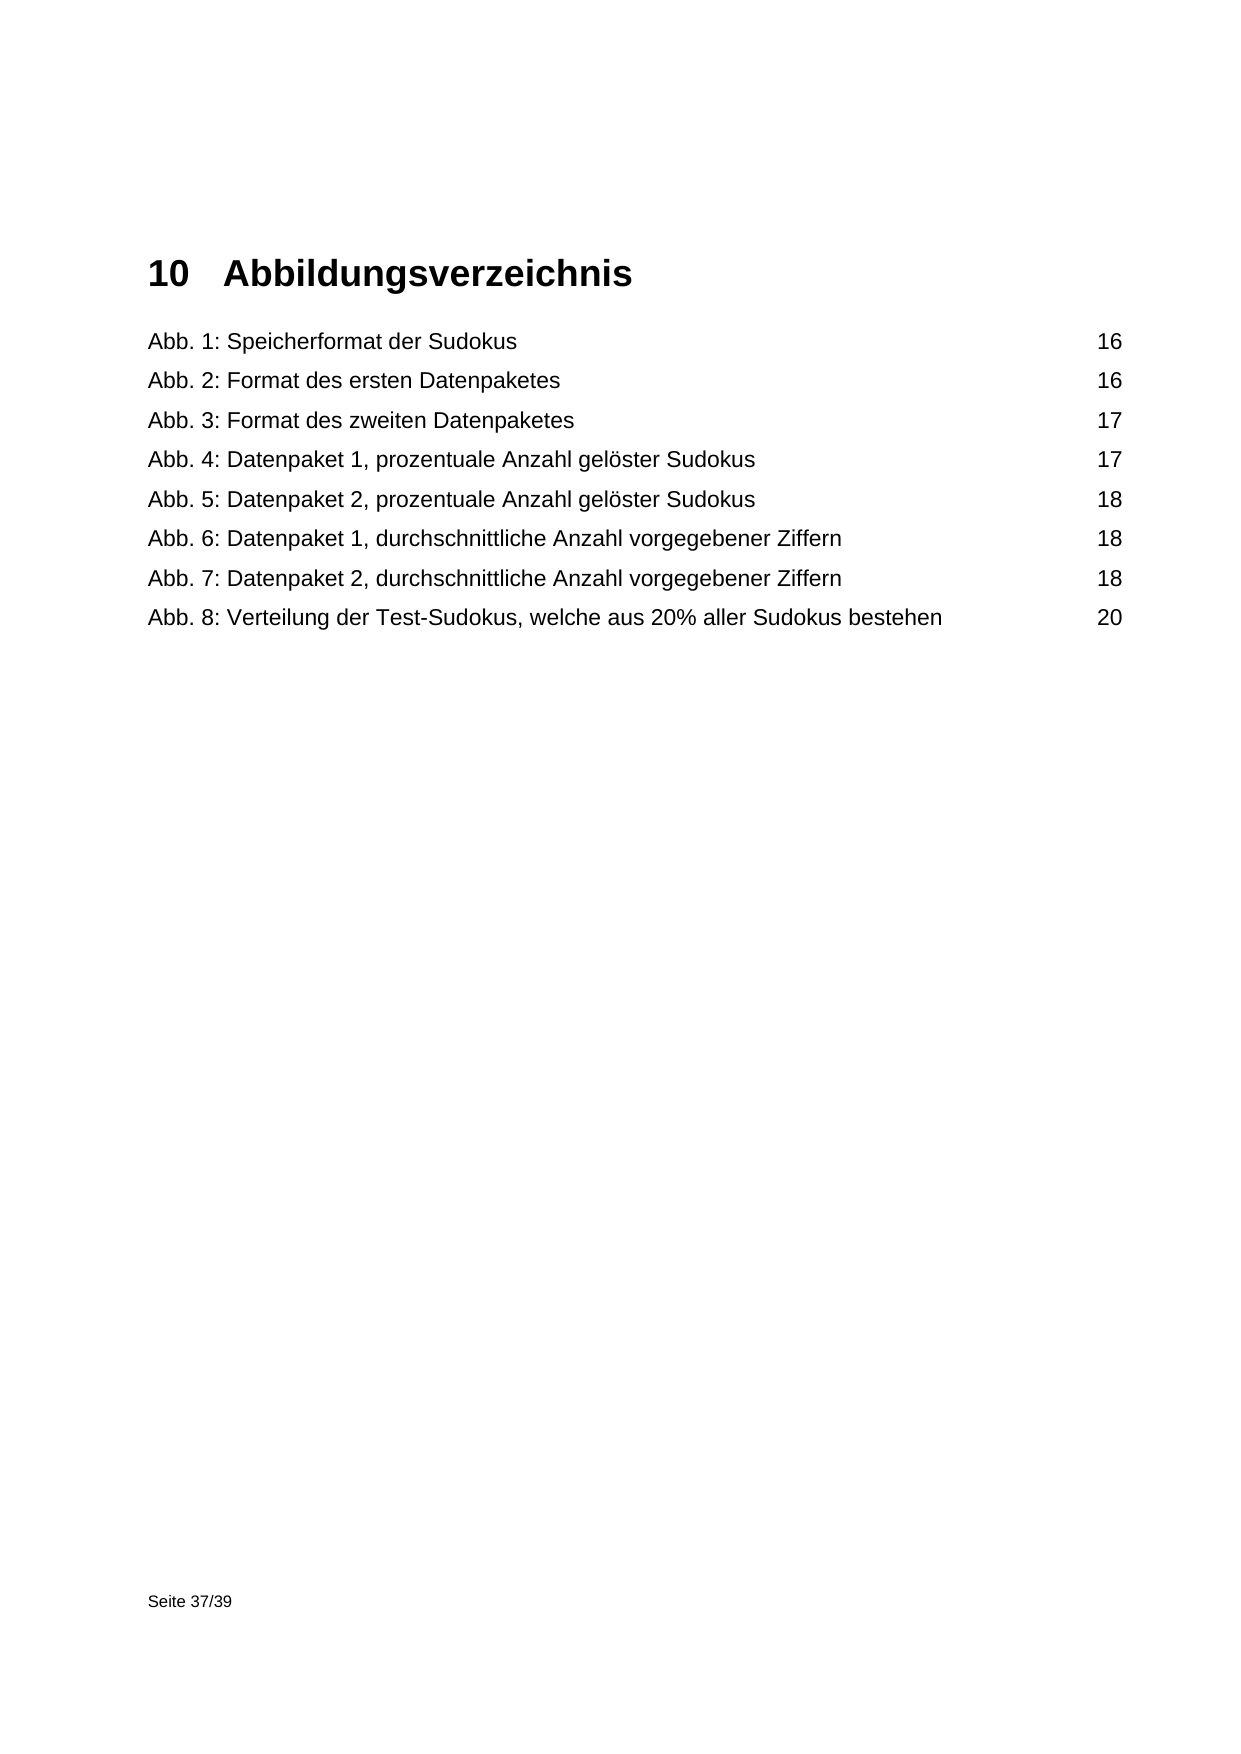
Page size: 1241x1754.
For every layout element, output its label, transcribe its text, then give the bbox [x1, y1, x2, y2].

text Abb. 1: Speicherformat der Sudokus 16 [148, 328, 1122, 354]
text Abb. 7: Datenpaket 2, durchschnittliche Anzahl vorgegebener Ziffern 18 [148, 565, 1122, 591]
text Abb. 5: Datenpaket 2, prozentuale Anzahl gelöster Sudokus 18 [148, 486, 1122, 512]
text Abb. 8: Verteilung der Test-Sudokus, welche aus 20% aller Sudokus bestehen 20 [148, 604, 1122, 631]
text Abb. 6: Datenpaket 1, durchschnittliche Anzahl vorgegebener Ziffern 18 [148, 525, 1122, 552]
text Abb. 3: Format des zweiten Datenpaketes 17 [148, 407, 1122, 433]
text Abb. 2: Format des ersten Datenpaketes 16 [148, 367, 1122, 394]
subtitle Abbildungsverzeichnis [148, 251, 1122, 294]
text Abb. 4: Datenpaket 1, prozentuale Anzahl gelöster Sudokus 17 [148, 446, 1122, 473]
